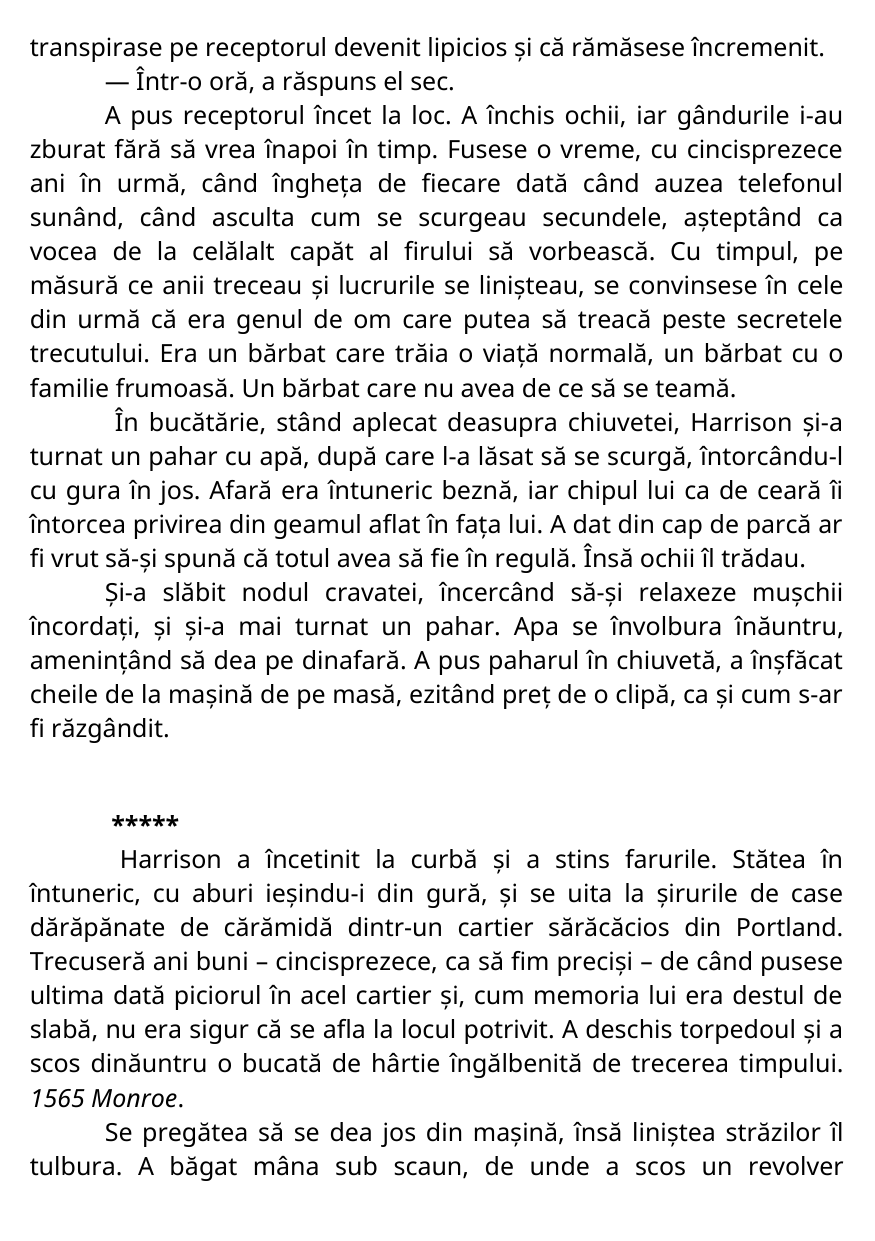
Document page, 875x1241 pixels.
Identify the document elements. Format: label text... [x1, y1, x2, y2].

text — Într-o oră, a răspuns el sec. [29, 64, 844, 98]
text În bucătărie, stând aplecat deasupra chiuvetei, Harrison şi-a turnat un pahar cu apă, după care l-a lăsat să se scurgă, întorcându-l cu gura în jos. Afară era întuneric beznă, iar chipul lui ca de ceară îi întorcea privirea din geamul aflat în faţa lui. A dat din cap de parcă ar fi vrut să-şi spună că totul avea să fie în regulă. Însă ochii îl trădau. [29, 404, 844, 574]
text Şi-a slăbit nodul cravatei, încercând să-şi relaxeze muşchii încordaţi, şi şi-a mai turnat un pahar. Apa se învolbura înăuntru, ameninţând să dea pe dinafară. A pus paharul în chiuvetă, a înşfăcat cheile de la maşină de pe masă, ezitând preţ de o clipă, ca şi cum s-ar fi răzgândit. [29, 574, 844, 745]
text A pus receptorul încet la loc. A închis ochii, iar gândurile i-au zburat fără să vrea înapoi în timp. Fusese o vreme, cu cincisprezece ani în urmă, când îngheţa de fiecare dată când auzea telefonul sunând, când asculta cum se scurgeau secundele, aşteptând ca vocea de la celălalt capăt al firului să vorbească. Cu timpul, pe măsură ce anii treceau şi lucrurile se linişteau, se convinsese în cele din urmă că era genul de om care putea să treacă peste secretele trecutului. Era un bărbat care trăia o viaţă normală, un bărbat cu o familie frumoasă. Un bărbat care nu avea de ce să se teamă. [29, 98, 844, 404]
text Harrison a încetinit la curbă şi a stins farurile. Stătea în întuneric, cu aburi ieşindu-i din gură, şi se uita la şirurile de case dărăpănate de cărămidă dintr-un cartier sărăcăcios din Portland. Trecuseră ani buni – cincisprezece, ca să fim precişi – de când pusese ultima dată piciorul în acel cartier şi, cum memoria lui era destul de slabă, nu era sigur că se afla la locul potrivit. A deschis torpedoul şi a scos dinăuntru o bucată de hârtie îngălbenită de trecerea timpului. 1565 Monroe. [29, 842, 844, 1114]
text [29, 1114, 844, 1182]
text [29, 29, 844, 64]
text ***** [29, 808, 844, 842]
